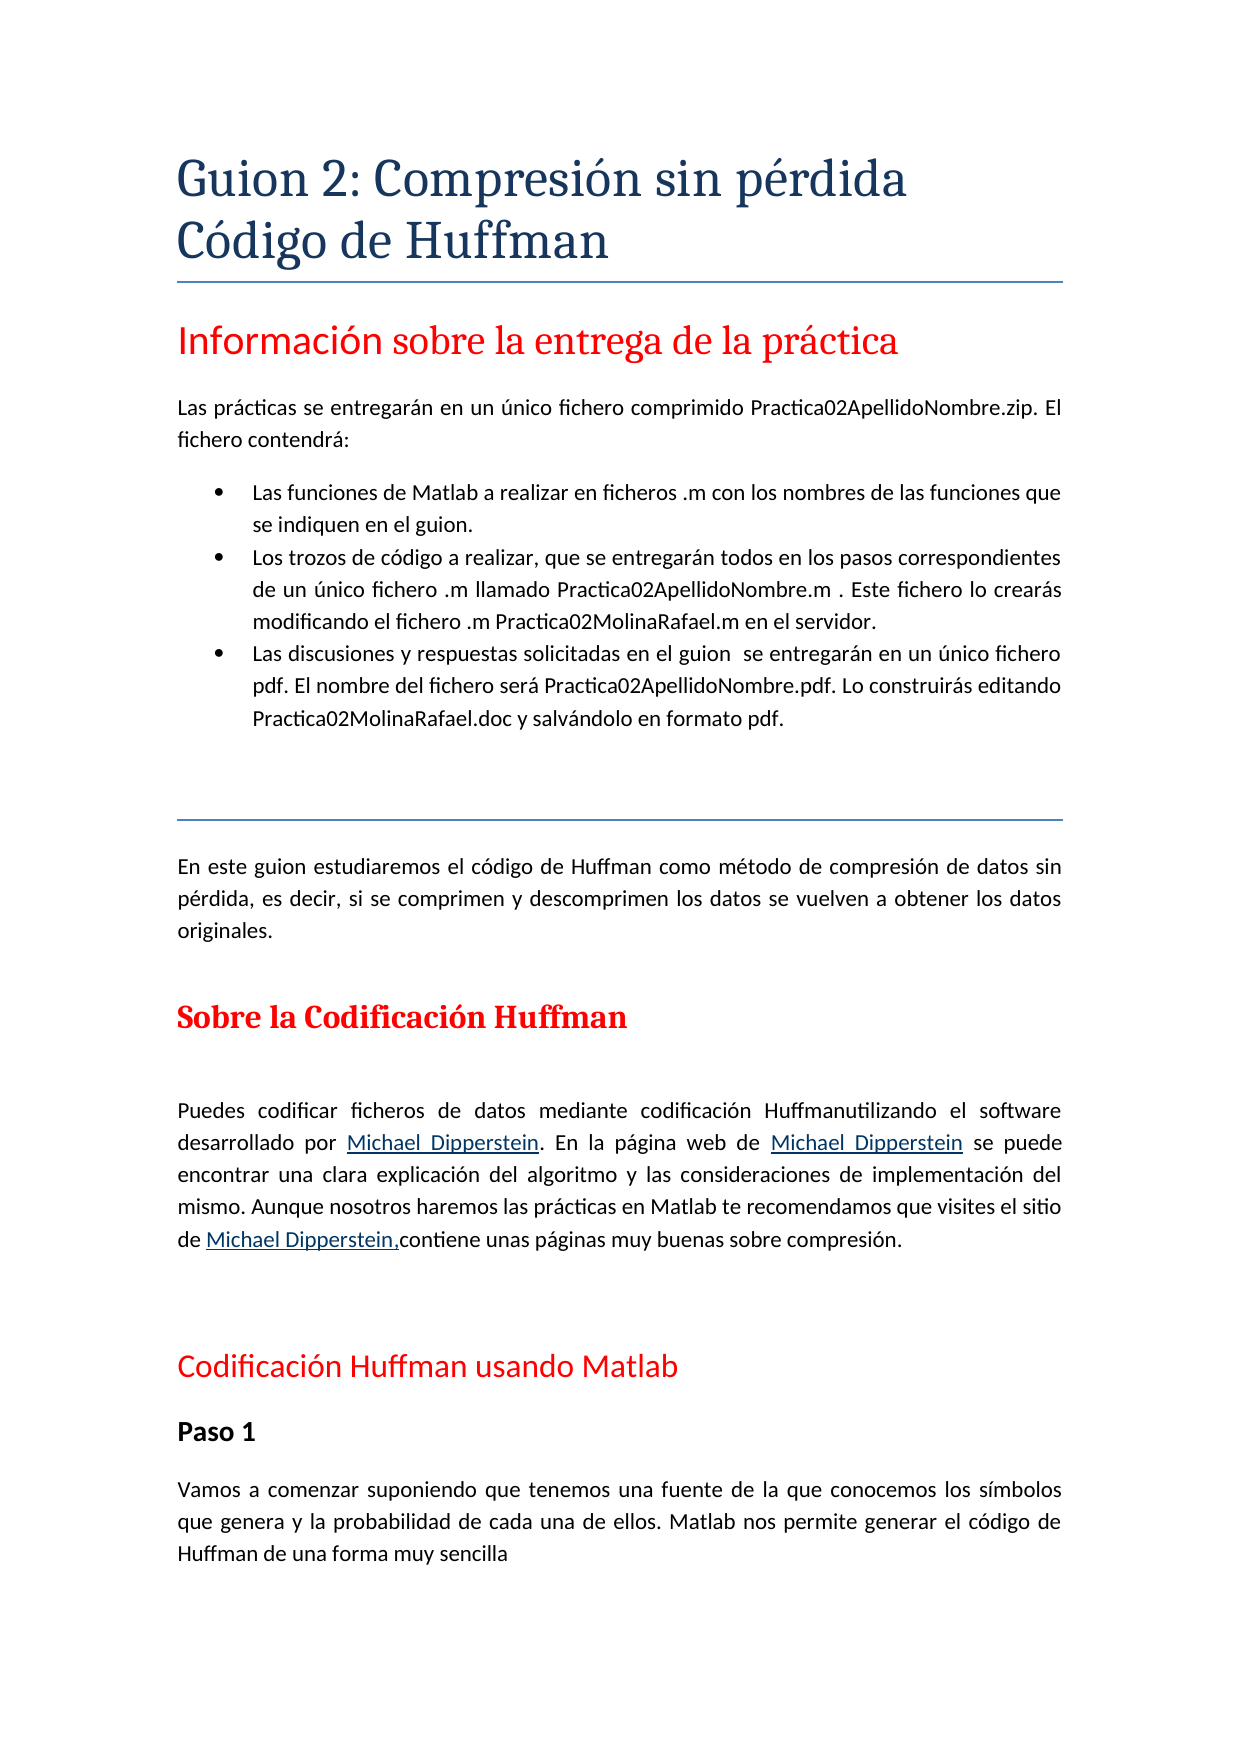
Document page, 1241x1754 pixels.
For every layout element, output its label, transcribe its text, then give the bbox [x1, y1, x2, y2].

text Puedes codificar ficheros de datos mediante codificación Huffmanutilizando el software desarrollado por Michael Dipperstein. En la página web de Michael Dipperstein se puede encontrar una clara explicación del algoritmo y las consideraciones de implementación del mismo. Aunque nosotros haremos las prácticas en Matlab te recomendamos que visites el sitio de Michael Dipperstein,contiene unas páginas muy buenas sobre compresión. [177, 1096, 1063, 1253]
list Las discusiones y respuestas solicitadas en el guion se entregarán en un único fichero pdf. El nombre del fichero será Practica02ApellidoNombre.pdf. Lo construirás editando Practica02MolinaRafael.doc y salvándolo en formato pdf. [215, 639, 1063, 732]
text Las prácticas se entregarán en un único fichero comprimido Practica02ApellidoNombre.zip. El fichero contendrá: [177, 393, 1063, 453]
title Guion 2: Compresión sin pérdida Código de Huffman [177, 148, 1063, 281]
list Los trozos de código a realizar, que se entregarán todos en los pasos correspondientes de un único fichero .m llamado Practica02ApellidoNombre.m . Este fichero lo crearás modificando el fichero .m Practica02MolinaRafael.m en el servidor. [215, 543, 1063, 635]
text Codificación Huffman usando Matlab [177, 1345, 1063, 1386]
subtitle Sobre la Codificación Huffman [177, 999, 1063, 1037]
list Las funciones de Matlab a realizar en ficheros .m con los nombres de las funciones que se indiquen en el guion. [215, 478, 1063, 538]
text Paso 1 [177, 1413, 1063, 1448]
text Información sobre la entrega de la práctica [177, 314, 1063, 365]
text En este guion estudiaremos el código de Huffman como método de compresión de datos sin pérdida, es decir, si se comprimen y descomprimen los datos se vuelven a obtener los datos originales. [177, 852, 1063, 945]
text Vamos a comenzar suponiendo que tenemos una fuente de la que conocemos los símbolos que genera y la probabilidad de cada una de ellos. Matlab nos permite generar el código de Huffman de una forma muy sencilla [177, 1475, 1063, 1567]
